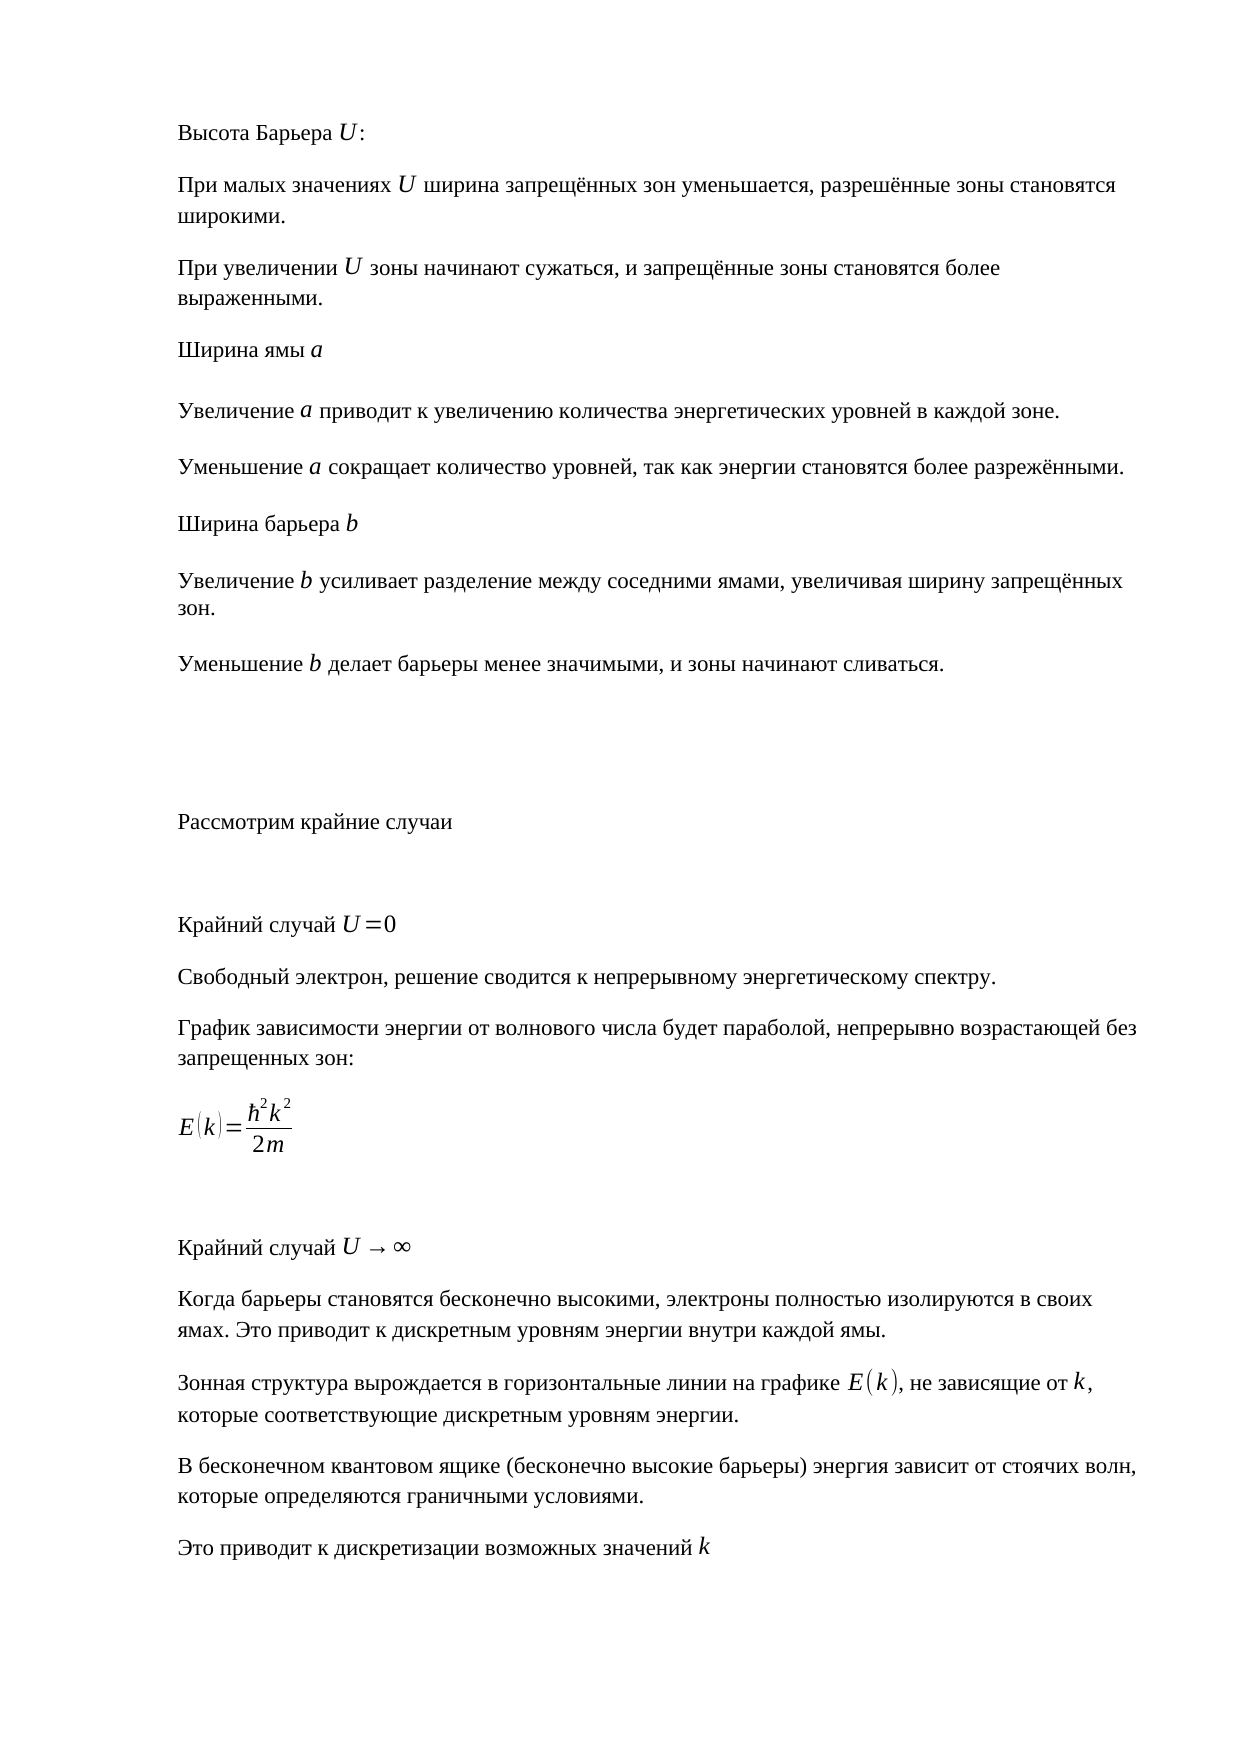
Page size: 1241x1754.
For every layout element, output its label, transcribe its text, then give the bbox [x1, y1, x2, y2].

text Ширина барьера [177, 509, 1152, 537]
text Крайний случай [177, 910, 1152, 938]
text Это приводит к дискретизации возможных значений [177, 1533, 1152, 1561]
text Высота Барьера : [177, 118, 1152, 146]
text Увеличение приводит к увеличению количества энергетических уровней в каждой зоне. [177, 396, 1152, 424]
text Свободный электрон, решение сводится к непрерывному энергетическому спектру. [177, 963, 1152, 989]
text В бесконечном квантовом ящике (бесконечно высокие барьеры) энергия зависит от стоячих волн, которые определяются граничными условиями. [177, 1452, 1152, 1508]
text Уменьшение сокращает количество уровней, так как энергии становятся более разрежёнными. [177, 453, 1152, 480]
text Ширина ямы [177, 335, 1152, 363]
text График зависимости энергии от волнового числа будет параболой, непрерывно возрастающей без запрещенных зон: [177, 1014, 1152, 1070]
text Рассмотрим крайние случаи [177, 808, 1152, 835]
text При увеличении зоны начинают сужаться, и запрещённые зоны становятся более выраженными. [177, 253, 1152, 311]
text Когда барьеры становятся бесконечно высокими, электроны полностью изолируются в своих ямах. Это приводит к дискретным уровням энергии внутри каждой ямы. [177, 1286, 1152, 1342]
text Увеличение усиливает разделение между соседними ямами, увеличивая ширину запрещённых зон. [177, 566, 1152, 620]
text Уменьшение делает барьеры менее значимыми, и зоны начинают сливаться. [177, 649, 1152, 677]
text При малых значениях ширина запрещённых зон уменьшается, разрешённые зоны становятся широкими. [177, 170, 1152, 228]
text Крайний случай [177, 1233, 1152, 1261]
text Зонная структура вырождается в горизонтальные линии на графике , не зависящие от , которые соответствующие дискретным уровням энергии. [177, 1367, 1152, 1427]
